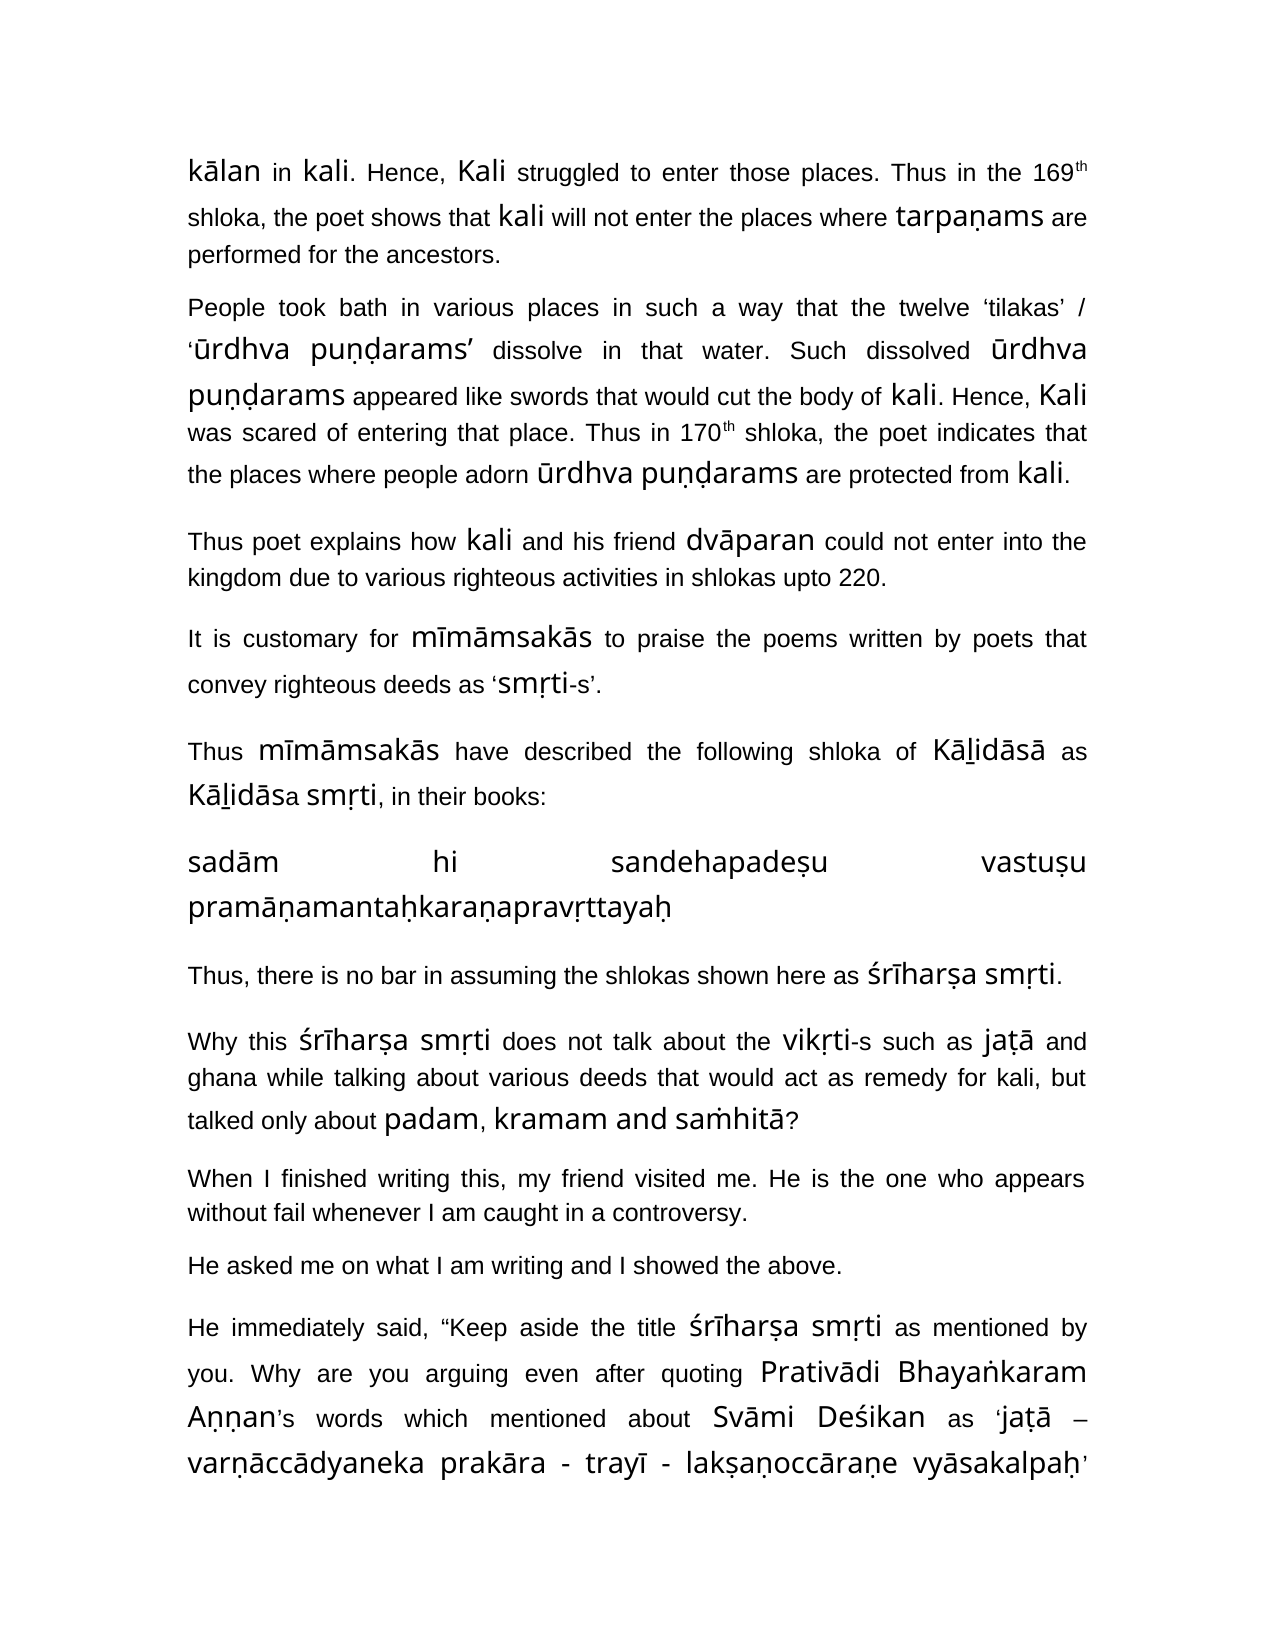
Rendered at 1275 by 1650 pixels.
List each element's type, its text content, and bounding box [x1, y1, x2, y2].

text Thus mīmāmsakās have described the following shloka of Kāḻidāsā as Kāḻidāsa smṛti, in their books: [187, 729, 1087, 814]
text He asked me on what I am writing and I showed the above. [187, 1251, 1087, 1280]
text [187, 150, 1087, 268]
text It is customary for mīmāmsakās to praise the poems written by poets that convey righteous deeds as ‘smṛti-s’. [187, 617, 1087, 702]
text People took bath in various places in such a way that the twelve ‘tilakas’ / ‘ūrdhva puṇḍarams’ dissolve in that water. Such dissolved ūrdhva puṇḍarams appeared like swords that would cut the body of kali. Hence, Kali was scared of entering that place. Thus in 170th shloka, the poet indicates that the places where people adorn ūrdhva puṇḍarams are protected from kali. [187, 293, 1087, 492]
text When I finished writing this, my friend visited me. He is the one who appears without fail whenever I am caught in a controversy. [187, 1164, 1087, 1226]
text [187, 1305, 1087, 1482]
text Why this śrīharṣa smṛti does not talk about the vikṛti-s such as jaṭā and ghana while talking about various deeds that would act as remedy for kali, but talked only about padam, kramam and saṁhitā? [187, 1019, 1087, 1138]
text Thus poet explains how kali and his friend dvāparan could not enter into the kingdom due to various righteous activities in shlokas upto 220. [187, 519, 1087, 592]
text Thus, there is no bar in assuming the shlokas shown here as śrīharṣa smṛti. [187, 953, 1087, 993]
text sadām hi sandehapadeṣu vastuṣu pramāṇamantaḥkaraṇapravṛttayaḥ [187, 841, 1087, 926]
